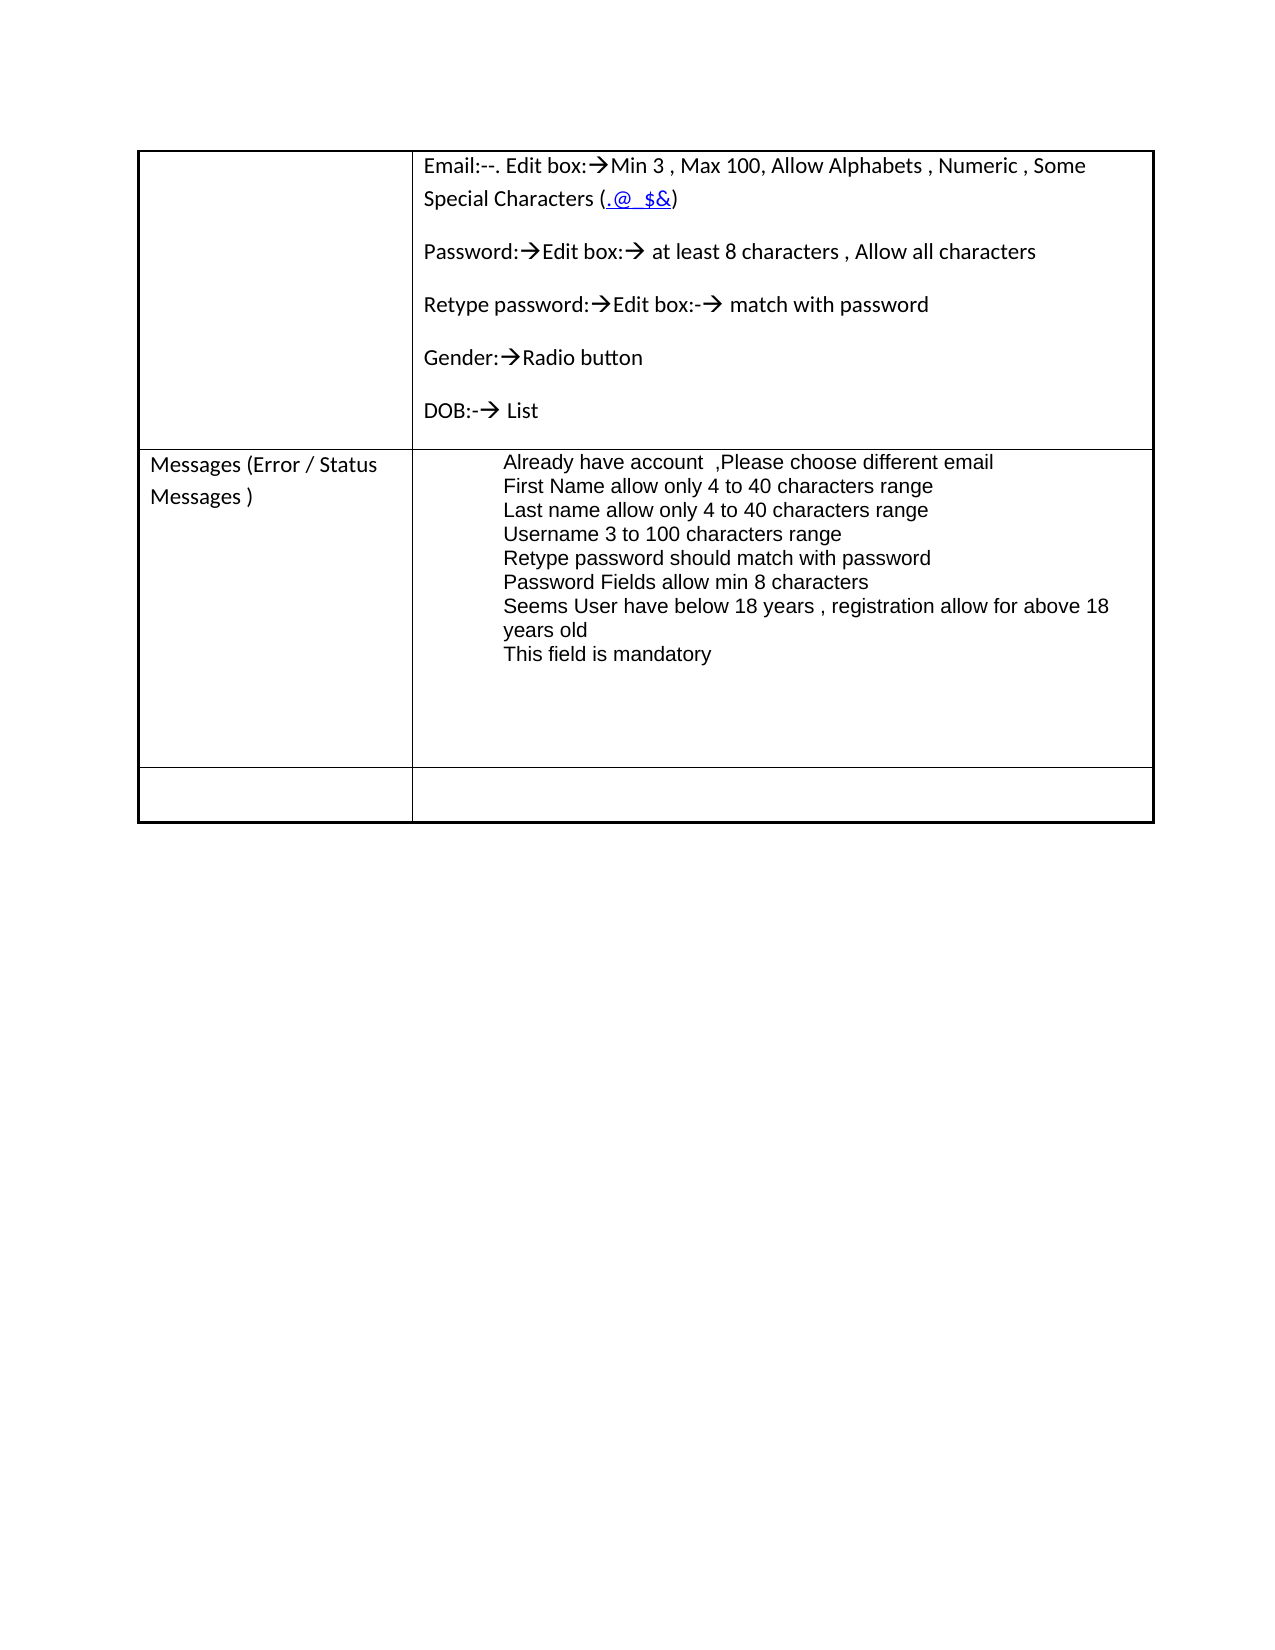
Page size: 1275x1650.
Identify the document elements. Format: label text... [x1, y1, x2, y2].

table_cell Already have account ,Please choose different email First Name allow only 4 to 40 characters range Last name allow only 4 to 40 characters range Username 3 to 100 characters range Retype password should match with password Password Fields allow min 8 characters Seems User have below 18 years , registration allow for above 18 years old This field is mandatory [413, 450, 1152, 767]
table_cell [140, 768, 412, 821]
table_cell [140, 152, 412, 448]
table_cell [413, 152, 1152, 448]
table_cell Messages (Error / Status Messages ) [140, 450, 412, 767]
table_cell [413, 768, 1152, 821]
